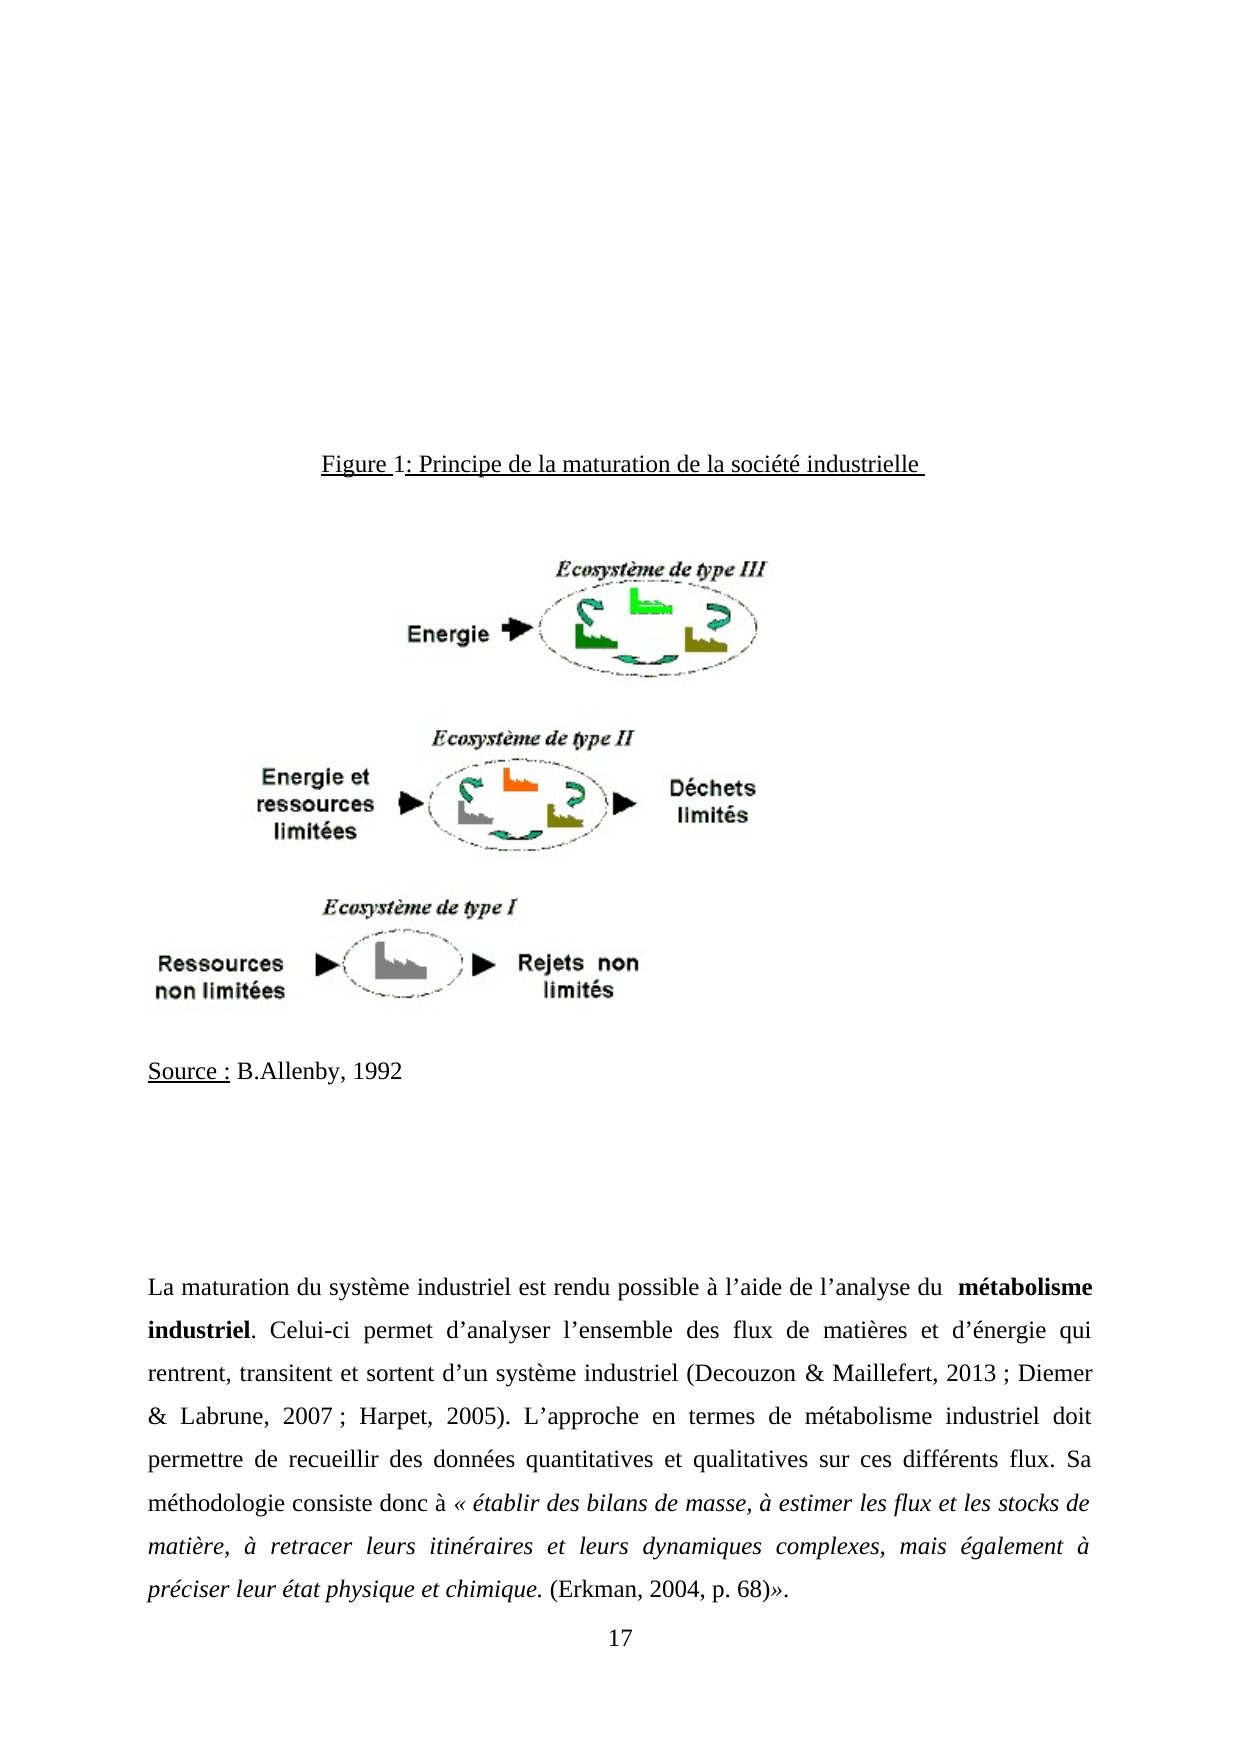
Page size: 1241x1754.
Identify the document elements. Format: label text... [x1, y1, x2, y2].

text La maturation du système industriel est rendu possible à l’aide de l’analyse du métabolisme industriel. Celui-ci permet d’analyser l’ensemble des flux de matières et d’énergie qui rentrent, transitent et sortent d’un système industriel (Decouzon & Maillefert, 2013 ; Diemer & Labrune, 2007 ; Harpet, 2005). L’approche en termes de métabolisme industriel doit permettre de recueillir des données quantitatives et qualitatives sur ces différents flux. Sa méthodologie consiste donc à « établir des bilans de masse, à estimer les flux et les stocks de matière, à retracer leurs itinéraires et leurs dynamiques complexes, mais également à préciser leur état physique et chimique.». [148, 1272, 1093, 1603]
text Figure 1: Principe de la maturation de la société industrielle [148, 449, 1093, 478]
picture [147, 535, 823, 1042]
text Source : B.Allenby, 1992 [148, 1056, 1093, 1085]
